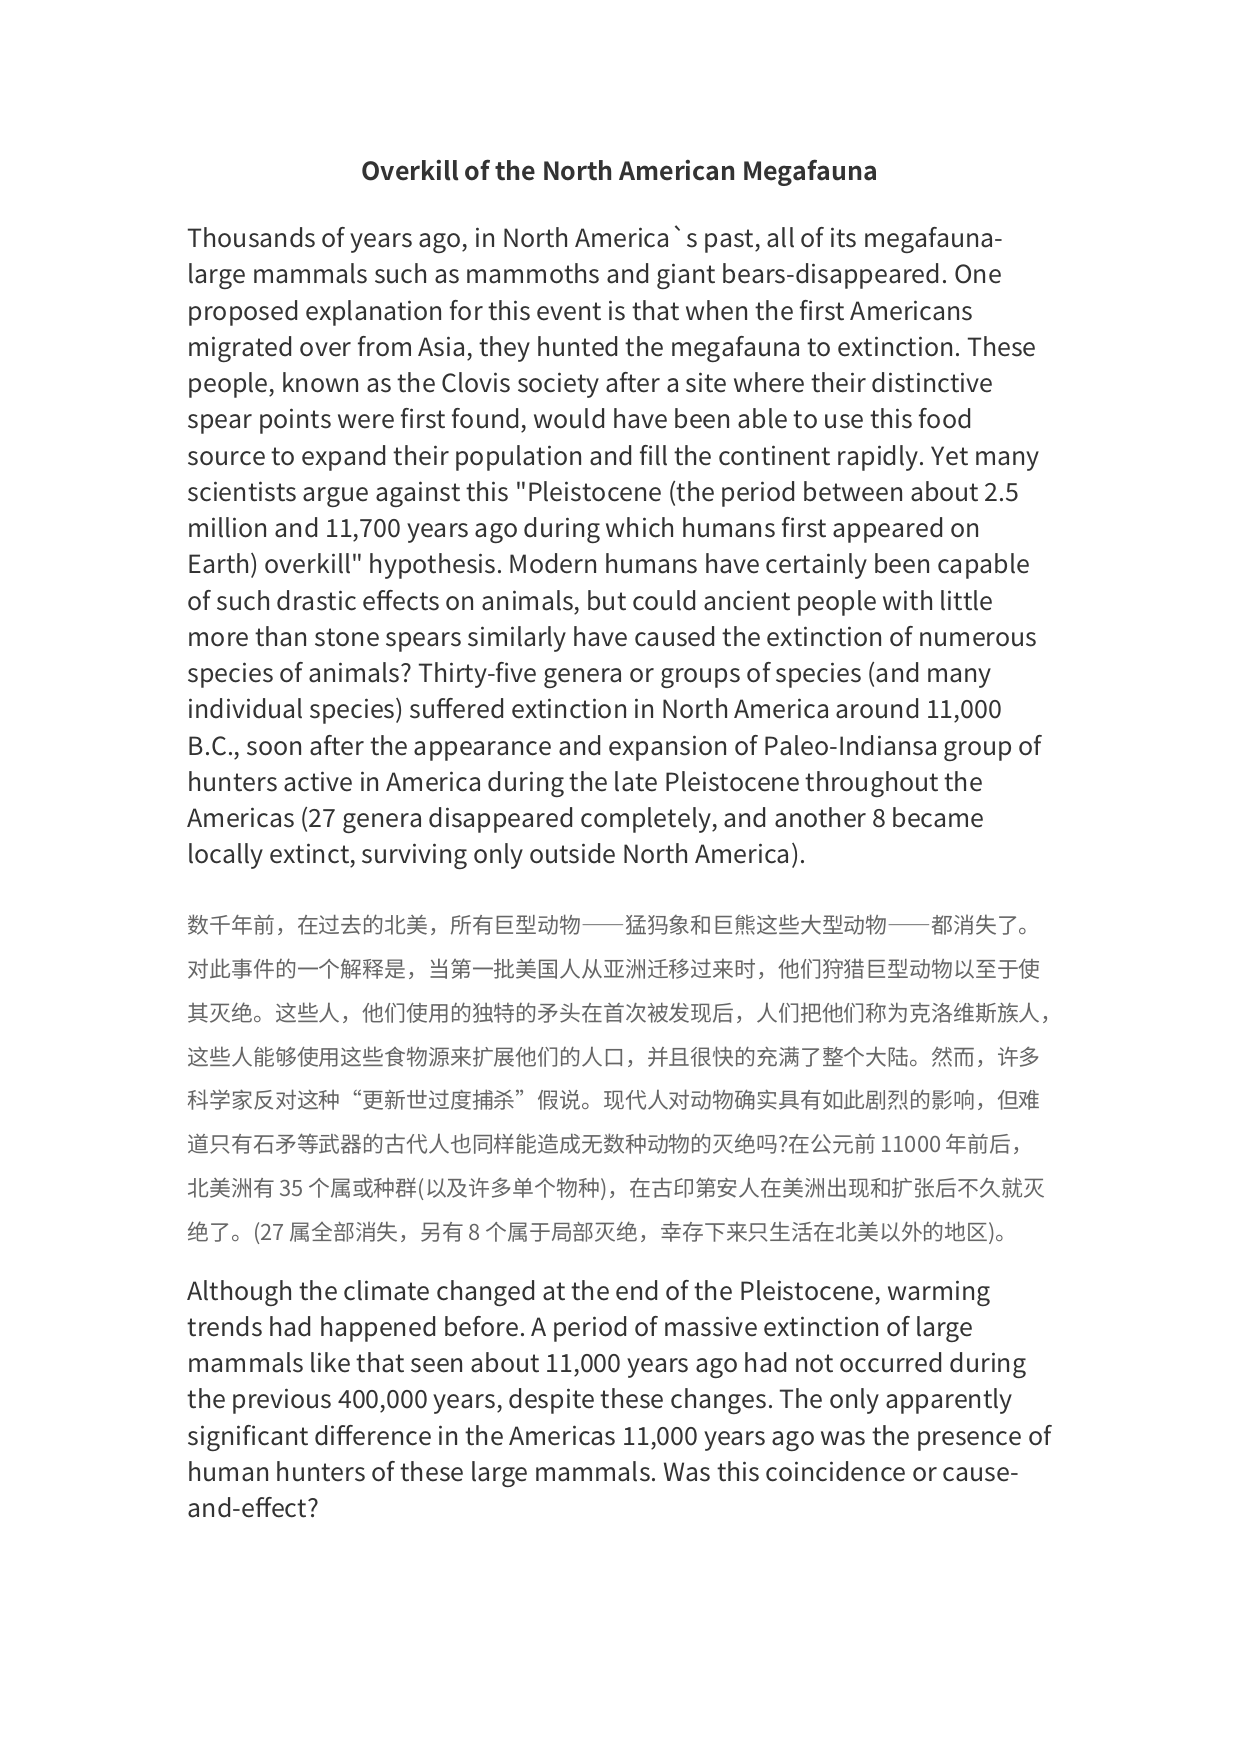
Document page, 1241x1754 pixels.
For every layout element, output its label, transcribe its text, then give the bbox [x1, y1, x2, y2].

text 数千年前，在过去的北美，所有巨型动物——猛犸象和巨熊这些大型动物——都消失了。对此事件的一个解释是，当第一批美国人从亚洲迁移过来时，他们狩猎巨型动物以至于使其灭绝。这些人，他们使用的独特的矛头在首次被发现后，人们把他们称为克洛维斯族人，这些人能够使用这些食物源来扩展他们的人口，并且很快的充满了整个大陆。然而，许多科学家反对这种“更新世过度捕杀”假说。现代人对动物确实具有如此剧烈的影响，但难道只有石矛等武器的古代人也同样能造成无数种动物的灭绝吗?在公元前11000年前后，北美洲有35个属或种群(以及许多单个物种)，在古印第安人在美洲出现和扩张后不久就灭绝了。(27属全部消失，另有8个属于局部灭绝，幸存下来只生活在北美以外的地区)。 [187, 896, 1053, 1246]
text Thousands of years ago, in North America`s past, all of its megafauna-large mammals such as mammoths and giant bears-disappeared. One proposed explanation for this event is that when the first Americans migrated over from Asia, they hunted the megafauna to extinction. These people, known as the Clovis society after a site where their distinctive spear points were first found, would have been able to use this food source to expand their population and fill the continent rapidly. Yet many scientists argue against this "Pleistocene (the period between about 2.5 million and 11,700 years ago during which humans first appeared on Earth) overkill" hypothesis. Modern humans have certainly been capable of such drastic effects on animals, but could ancient people with little more than stone spears similarly have caused the extinction of numerous species of animals? Thirty-five genera or groups of species (and many individual species) suffered extinction in North America around 11,000 B.C., soon after the appearance and expansion of Paleo-Indiansa group of hunters active in America during the late Pleistocene throughout the Americas (27 genera disappeared completely, and another 8 became locally extinct, surviving only outside North America). [187, 219, 1053, 871]
text Although the climate changed at the end of the Pleistocene, warming trends had happened before. A period of massive extinction of large mammals like that seen about 11,000 years ago had not occurred during the previous 400,000 years, despite these changes. The only apparently significant difference in the Americas 11,000 years ago was the presence of human hunters of these large mammals. Was this coincidence or cause-and-effect? [187, 1271, 1053, 1525]
subtitle Overkill of the North American Megafauna [187, 150, 1053, 187]
